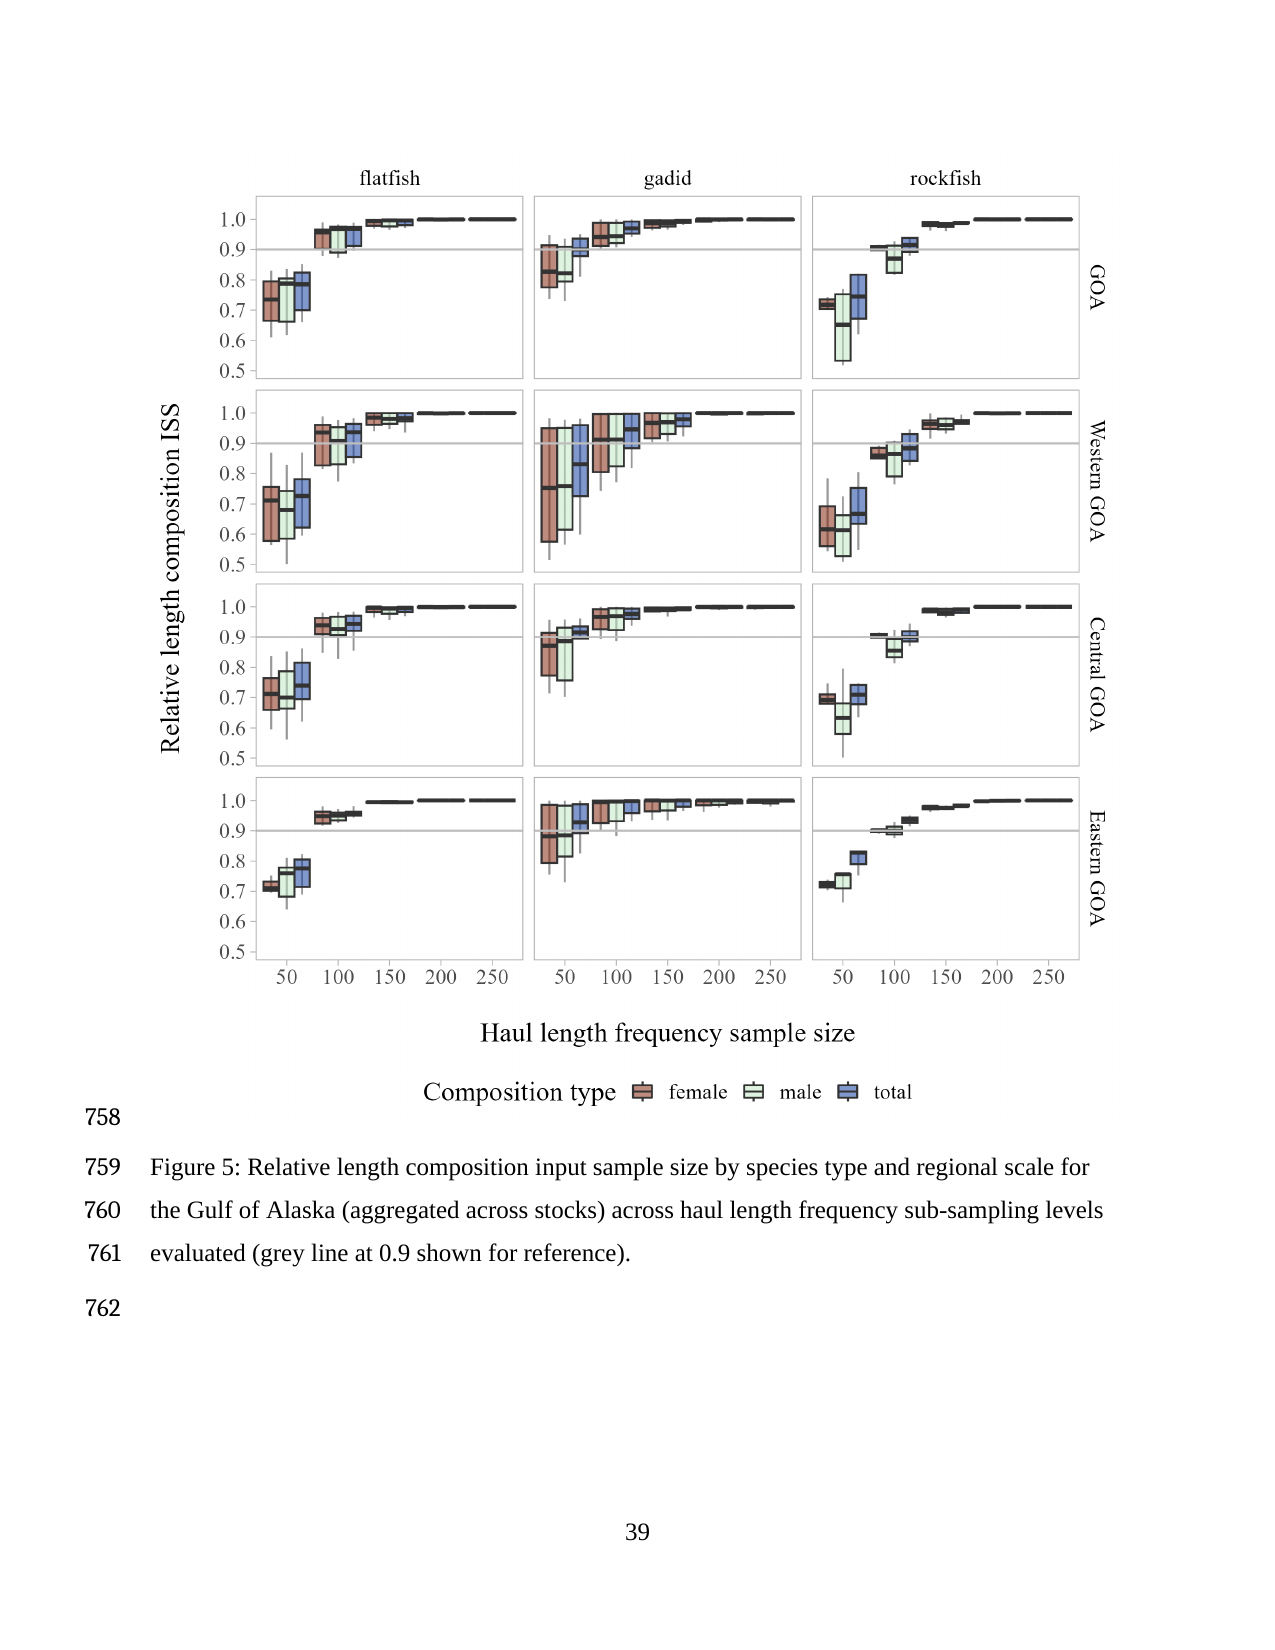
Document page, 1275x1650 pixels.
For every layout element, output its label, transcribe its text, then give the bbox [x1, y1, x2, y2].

text Figure 5: Relative length composition input sample size by species type and regional scale for the Gulf of Alaska (aggregated across stocks) across haul length frequency sub-sampling levels evaluated (grey line at 0.9 shown for reference). [150, 1152, 1125, 1267]
picture [150, 150, 1125, 1125]
